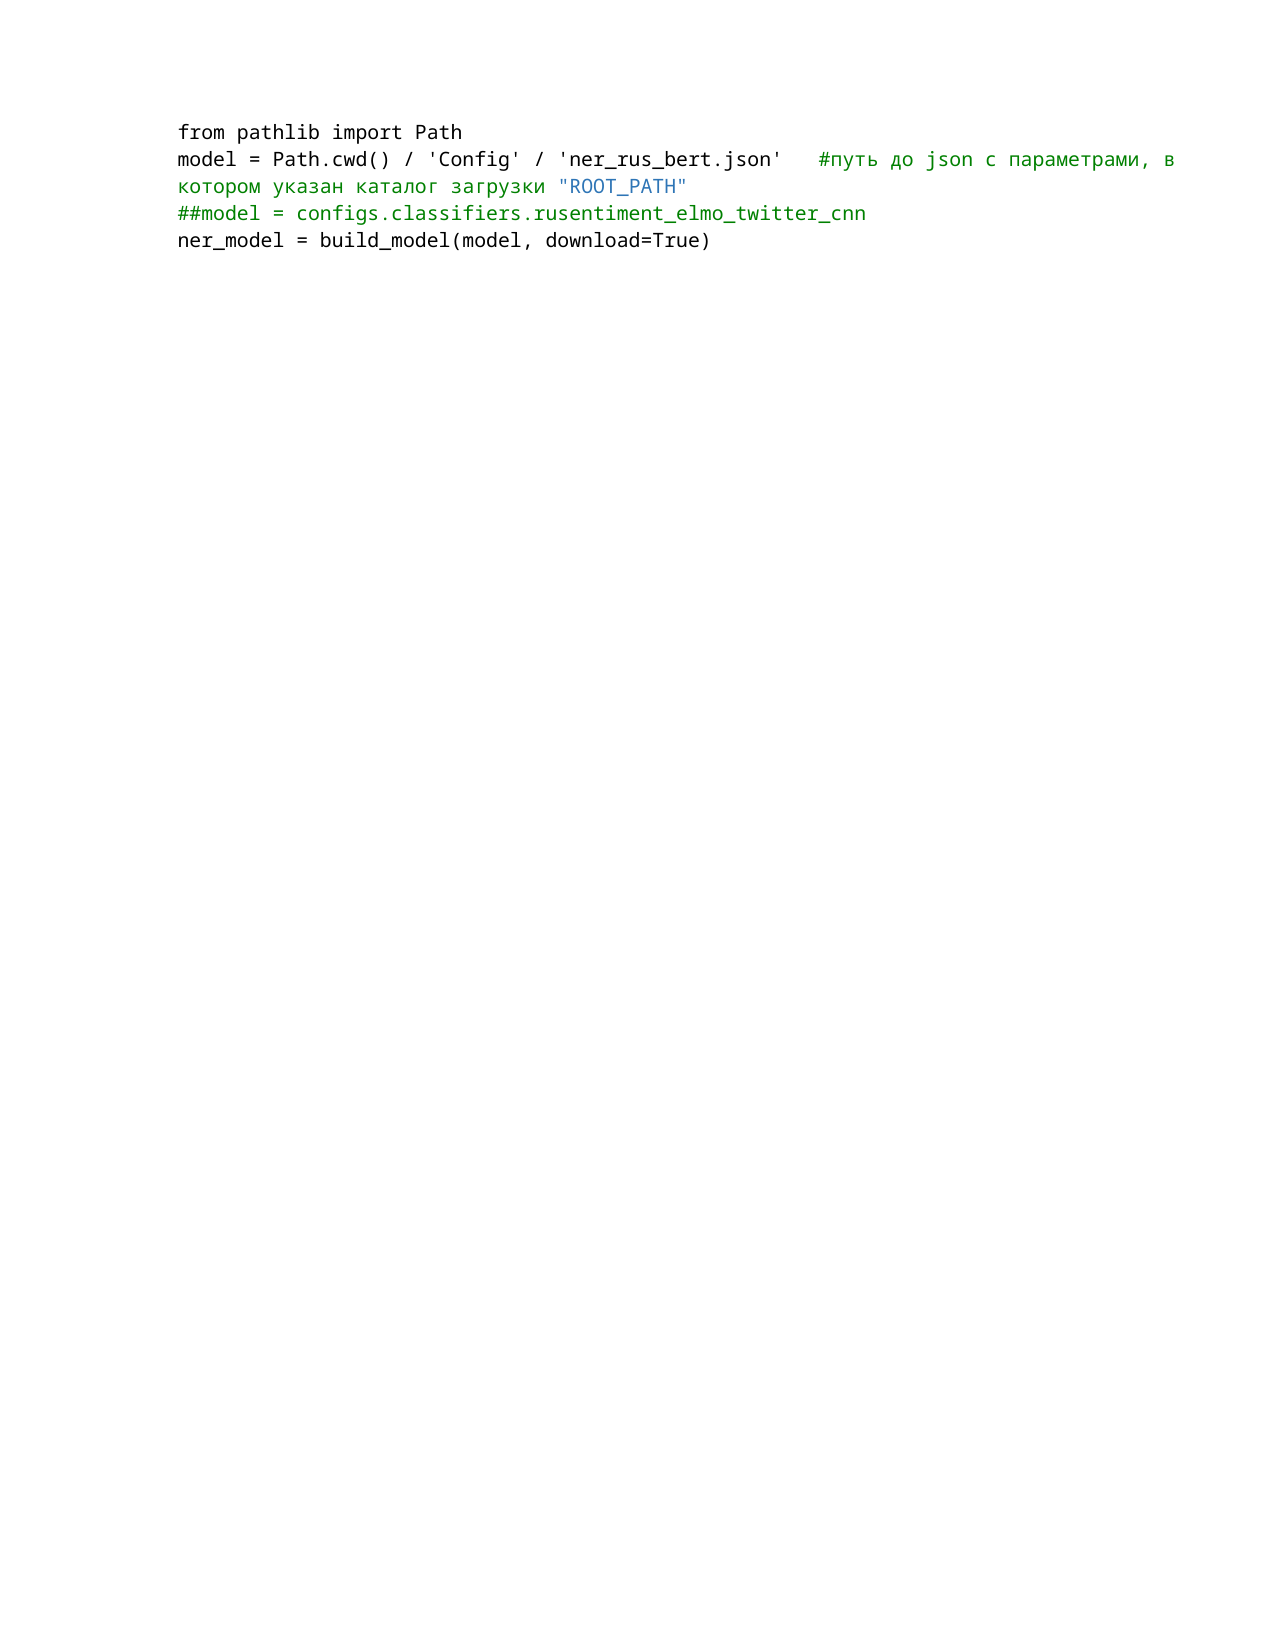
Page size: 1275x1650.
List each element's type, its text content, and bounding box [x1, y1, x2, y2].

text model = Path.cwd() / 'Config' / 'ner_rus_bert.json' #путь до json с параметрами, в котором указан каталог загрузки "ROOT_PATH" [177, 145, 1186, 199]
text from pathlib import Path [177, 118, 1186, 145]
text ner_model = build_model(model, download=True) [177, 226, 1186, 253]
text ##model = configs.classifiers.rusentiment_elmo_twitter_cnn [177, 199, 1186, 226]
